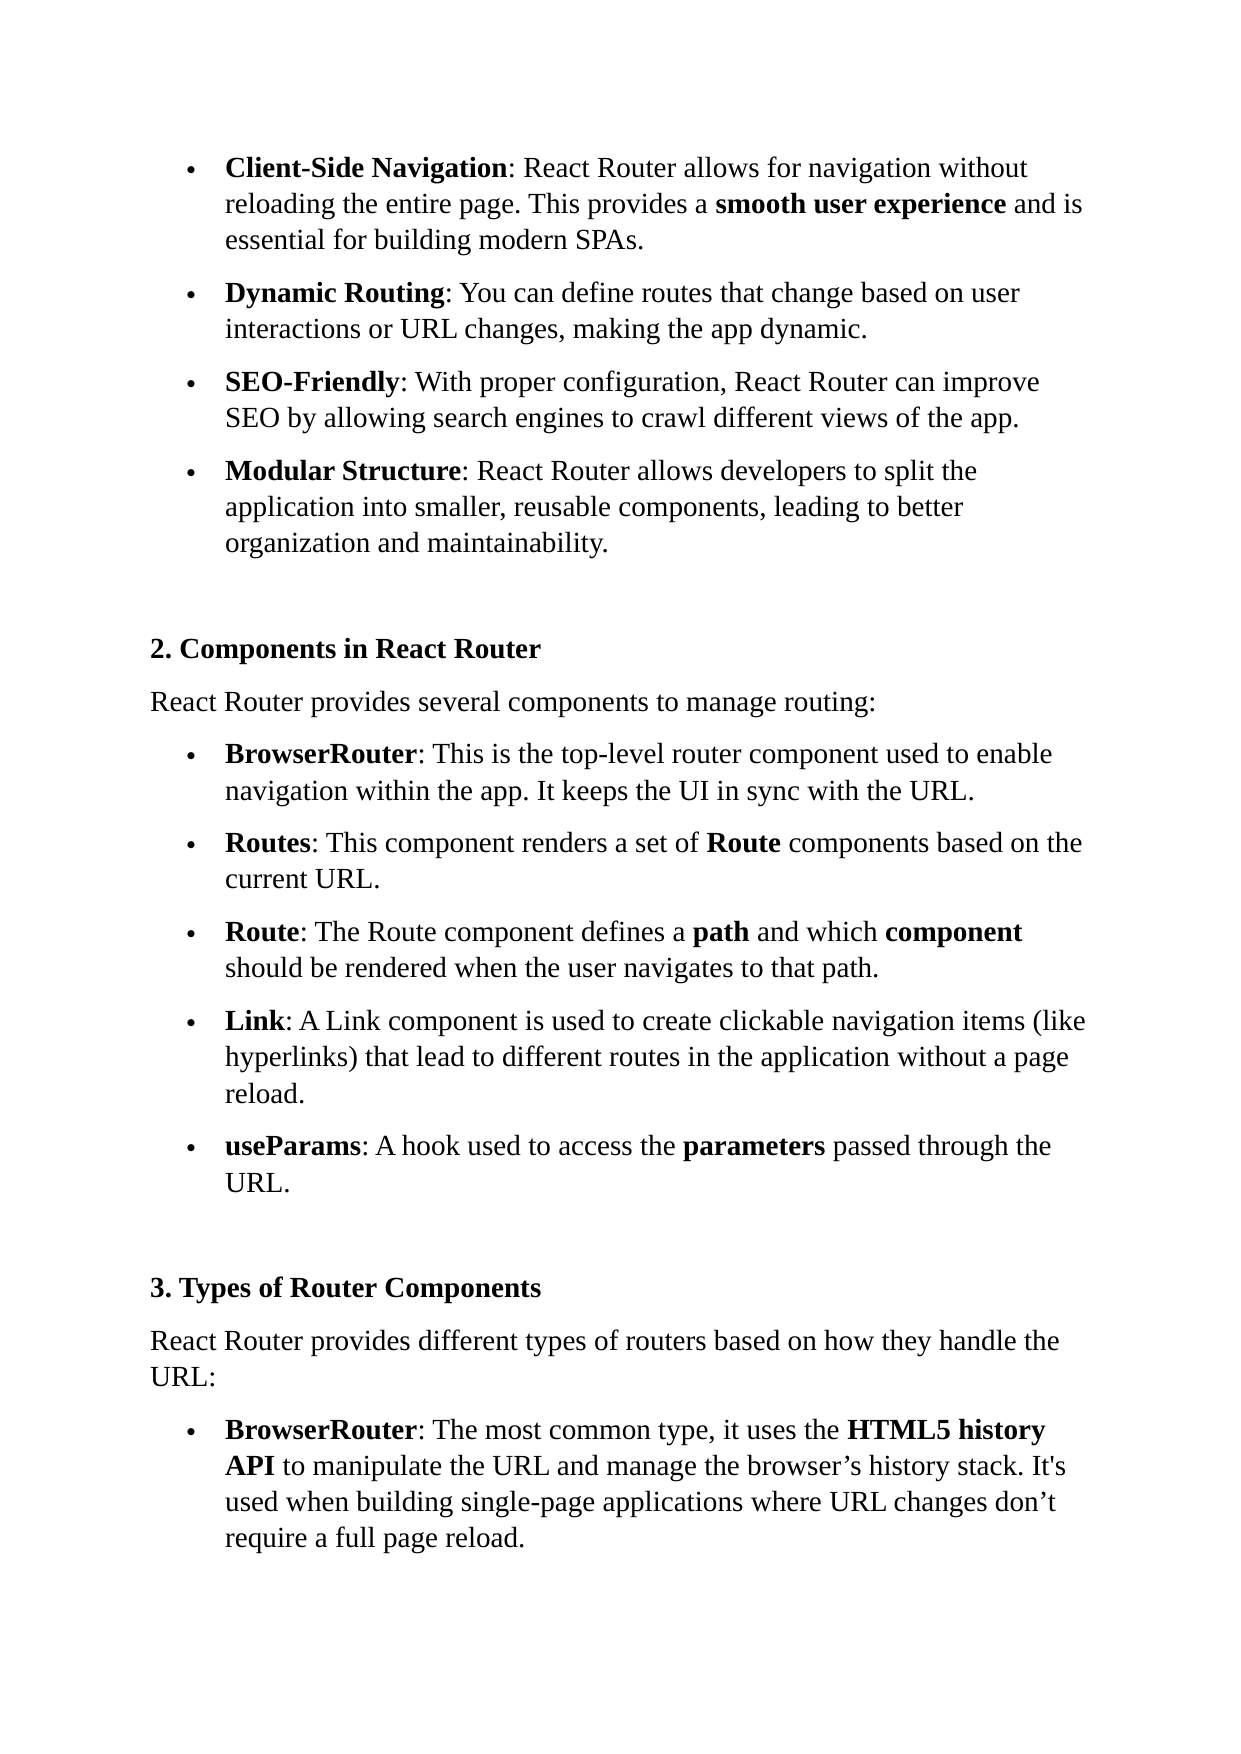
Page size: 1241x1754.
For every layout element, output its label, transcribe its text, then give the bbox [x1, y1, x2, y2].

list Dynamic Routing: You can define routes that change based on user interactions or URL changes, making the app dynamic. [187, 275, 1090, 345]
list Client-Side Navigation: React Router allows for navigation without reloading the entire page. This provides a smooth user experience and is essential for building modern SPAs. [187, 150, 1090, 256]
list BrowserRouter: This is the top-level router component used to enable navigation within the app. It keeps the UI in sync with the URL. [187, 737, 1090, 806]
list Link: A Link component is used to create clickable navigation items (like hyperlinks) that lead to different routes in the application without a page reload. [187, 1003, 1090, 1109]
text React Router provides several components to manage routing: [150, 684, 1090, 717]
list Route: The Route component defines a path and which component should be rendered when the user navigates to that path. [187, 914, 1090, 984]
text React Router provides different types of routers based on how they handle the URL: [150, 1323, 1090, 1393]
list BrowserRouter: The most common type, it uses the HTML5 history API to manipulate the URL and manage the browser’s history stack. It's used when building single-page applications where URL changes don’t require a full page reload. [187, 1412, 1090, 1554]
text 3. Types of Router Components [150, 1270, 1090, 1304]
list Routes: This component renders a set of Route components based on the current URL. [187, 826, 1090, 895]
list SEO-Friendly: With proper configuration, React Router can improve SEO by allowing search engines to crawl different views of the app. [187, 364, 1090, 434]
text 2. Components in React Router [150, 631, 1090, 664]
list Modular Structure: React Router allows developers to split the application into smaller, reusable components, leading to better organization and maintainability. [187, 453, 1090, 559]
list useParams: A hook used to access the parameters passed through the URL. [187, 1128, 1090, 1198]
